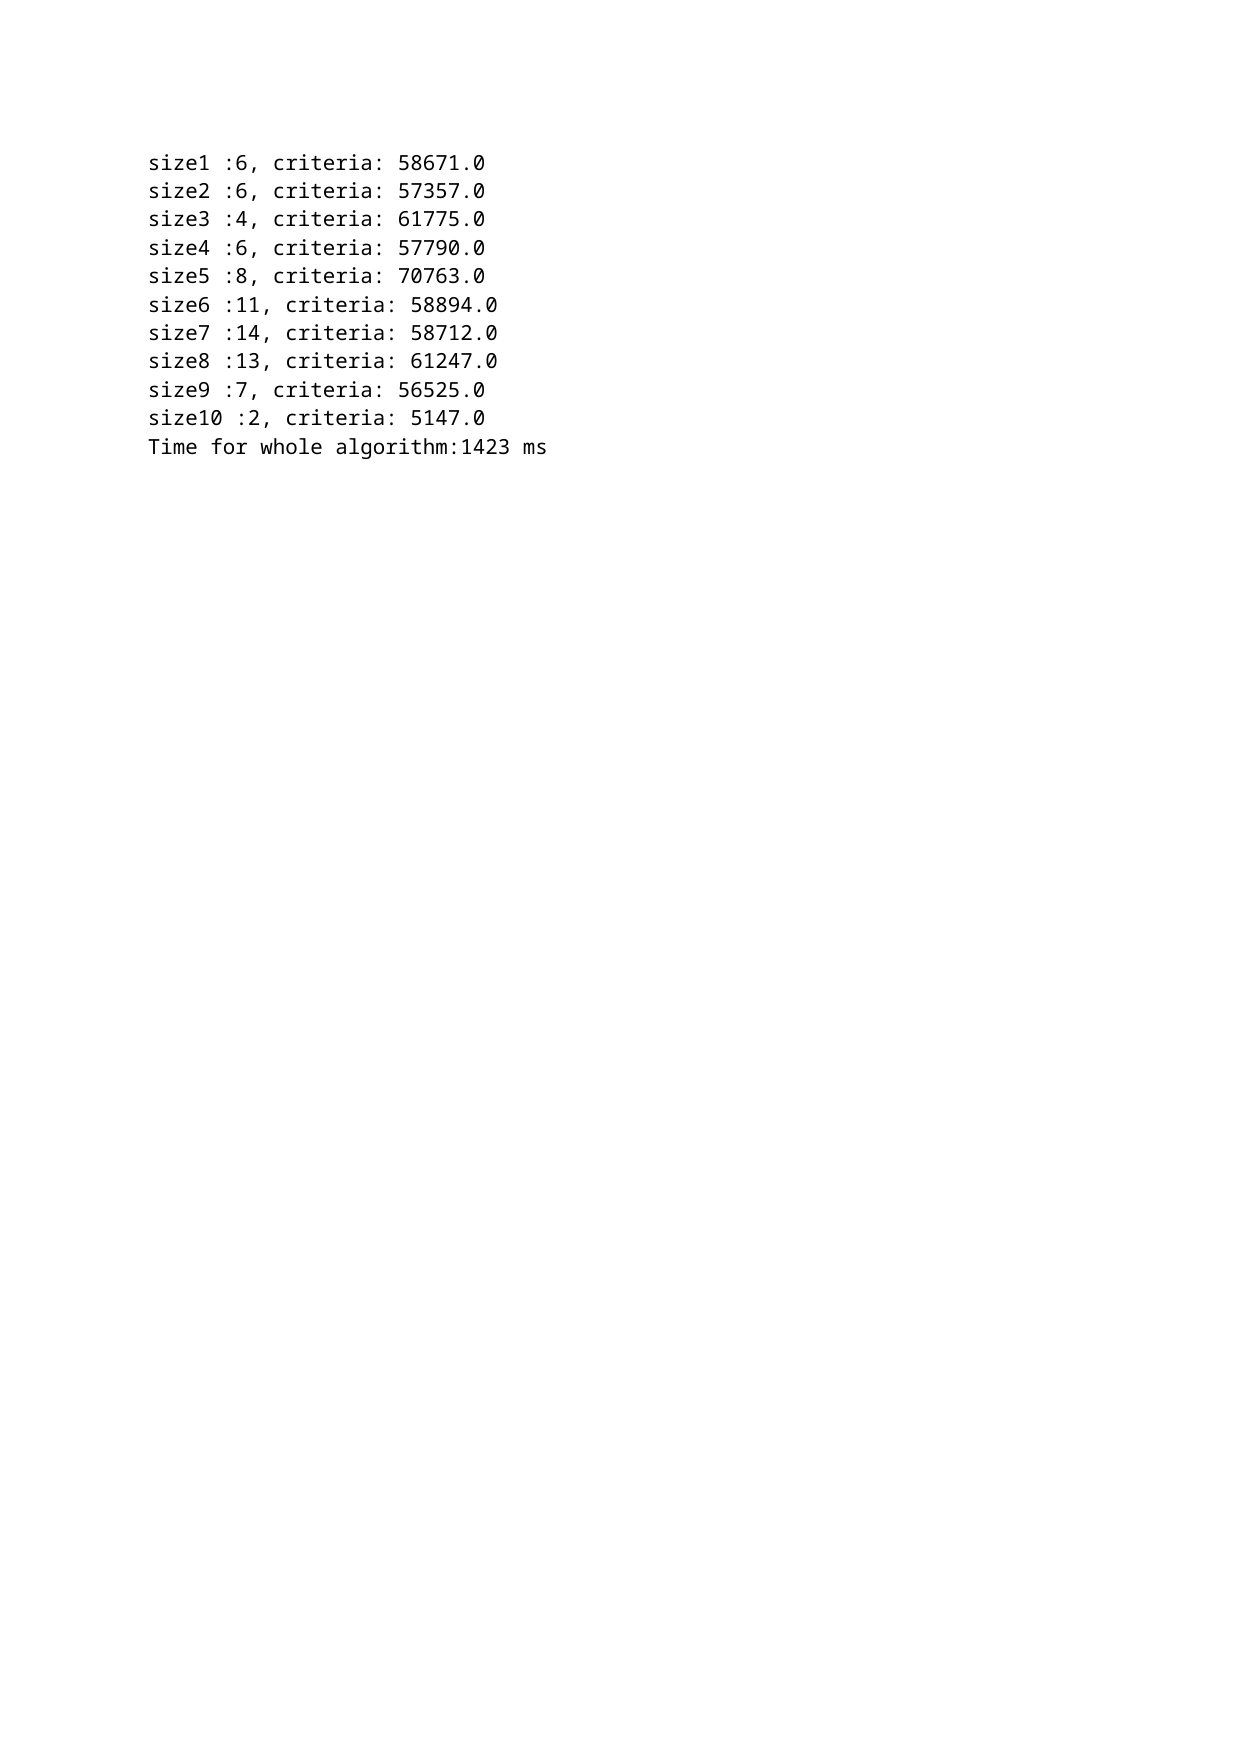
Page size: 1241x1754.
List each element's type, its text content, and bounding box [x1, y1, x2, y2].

text size2 :6, criteria: 57357.0 [148, 176, 1093, 204]
text size1 :6, criteria: 58671.0 [148, 148, 1093, 176]
text size8 :13, criteria: 61247.0 [148, 347, 1093, 375]
text size5 :8, criteria: 70763.0 [148, 261, 1093, 290]
text Time for whole algorithm:1423 ms [148, 432, 1093, 460]
text size3 :4, criteria: 61775.0 [148, 204, 1093, 233]
text size7 :14, criteria: 58712.0 [148, 318, 1093, 347]
text size9 :7, criteria: 56525.0 [148, 375, 1093, 403]
text size4 :6, criteria: 57790.0 [148, 233, 1093, 261]
text size10 :2, criteria: 5147.0 [148, 403, 1093, 432]
text size6 :11, criteria: 58894.0 [148, 290, 1093, 318]
